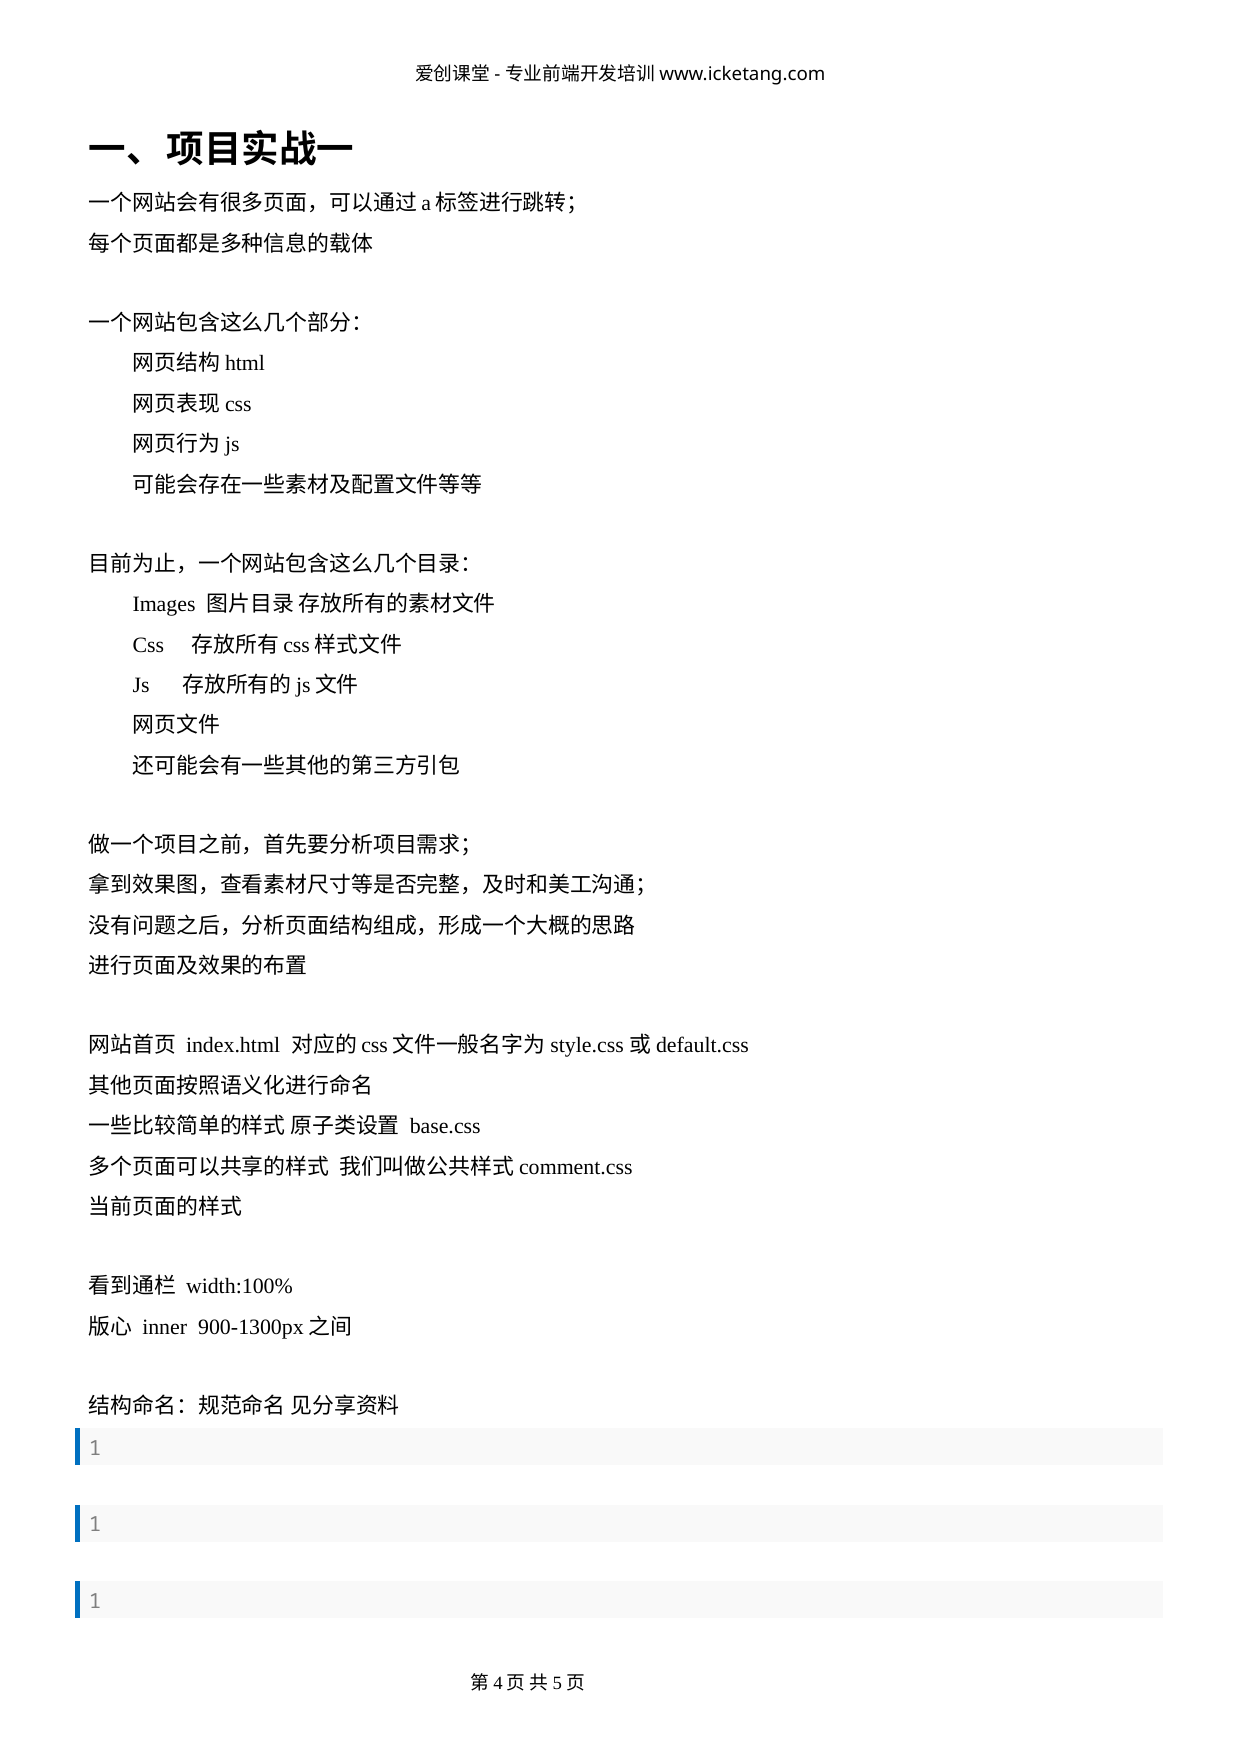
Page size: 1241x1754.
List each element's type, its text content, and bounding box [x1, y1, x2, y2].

table_header [80, 1505, 1163, 1542]
text Css 存放所有css样式文件 [88, 626, 1152, 659]
text 结构命名：规范命名 见分享资料 [88, 1387, 1152, 1420]
text 当前页面的样式 [88, 1189, 1152, 1221]
text 网页行为 js [88, 426, 1152, 458]
table_header [80, 1581, 1163, 1618]
text 进行页面及效果的布置 [88, 948, 1152, 980]
text 拿到效果图，查看素材尺寸等是否完整，及时和美工沟通； [88, 867, 1152, 899]
text Images 图片目录 存放所有的素材文件 [88, 586, 1152, 618]
text 一个网站包含这么几个部分： [88, 304, 1152, 337]
text 没有问题之后，分析页面结构组成，形成一个大概的思路 [88, 907, 1152, 940]
text 多个页面可以共享的样式 我们叫做公共样式 comment.css [88, 1148, 1152, 1181]
text 网页结构 html [88, 345, 1152, 377]
text 做一个项目之前，首先要分析项目需求； [88, 827, 1152, 859]
text 网页文件 [88, 707, 1152, 739]
text 目前为止，一个网站包含这么几个目录： [88, 545, 1152, 578]
text 其他页面按照语义化进行命名 [88, 1067, 1152, 1100]
text 一些比较简单的样式 原子类设置 base.css [88, 1108, 1152, 1140]
text 可能会存在一些素材及配置文件等等 [88, 466, 1152, 499]
text 网页表现 css [88, 385, 1152, 418]
subtitle 项目实战一 [88, 113, 1152, 178]
text 网站首页 index.html 对应的css文件一般名字为 style.css 或 default.css [88, 1027, 1152, 1059]
text 版心 inner 900-1300px之间 [88, 1308, 1152, 1341]
text 一个网站会有很多页面，可以通过a标签进行跳转； [88, 185, 1152, 217]
text Js 存放所有的js文件 [88, 667, 1152, 699]
table_header [80, 1428, 1163, 1465]
text 还可能会有一些其他的第三方引包 [88, 747, 1152, 780]
text 看到通栏 width:100% [88, 1268, 1152, 1300]
text 每个页面都是多种信息的载体 [88, 225, 1152, 258]
